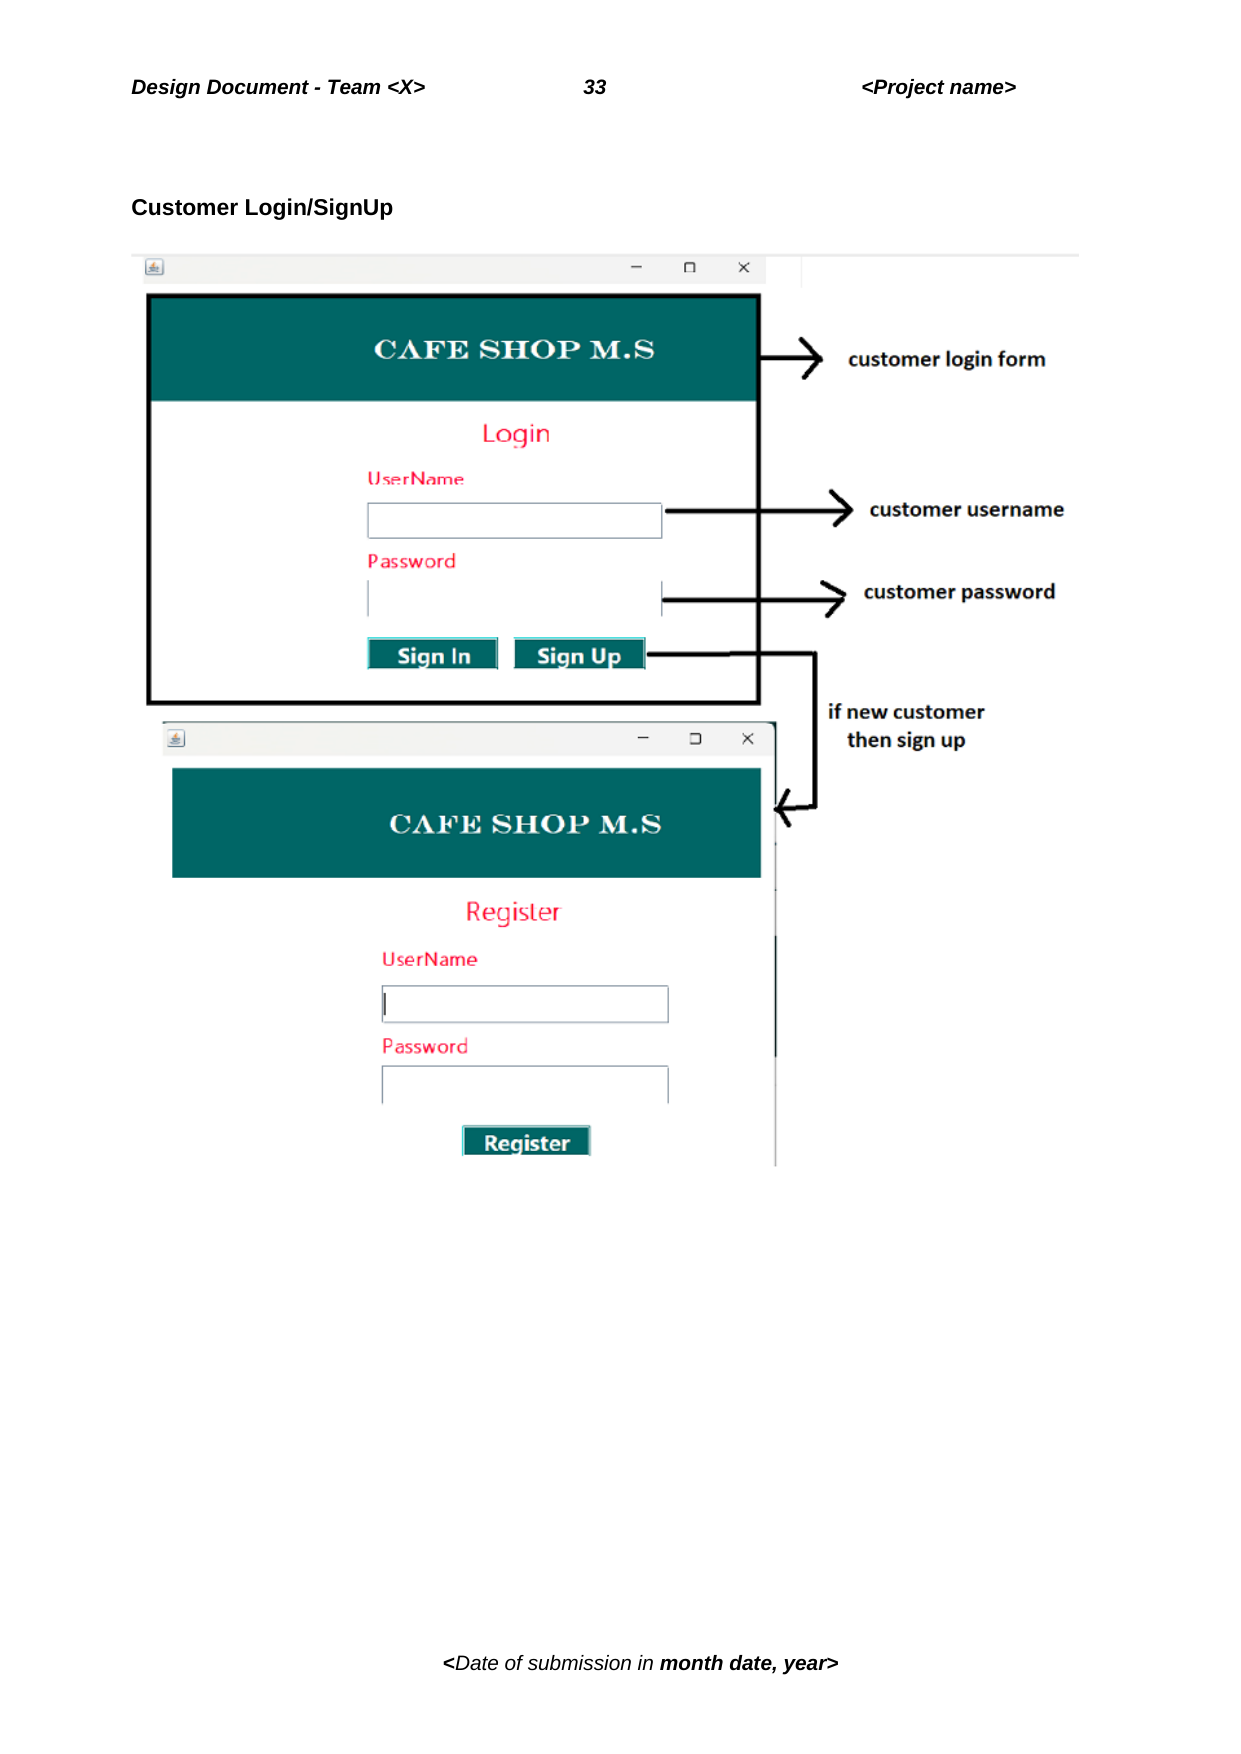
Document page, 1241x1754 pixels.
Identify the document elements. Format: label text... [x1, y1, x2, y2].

text Customer Login/SignUp [131, 193, 1152, 220]
picture [131, 253, 1079, 1173]
